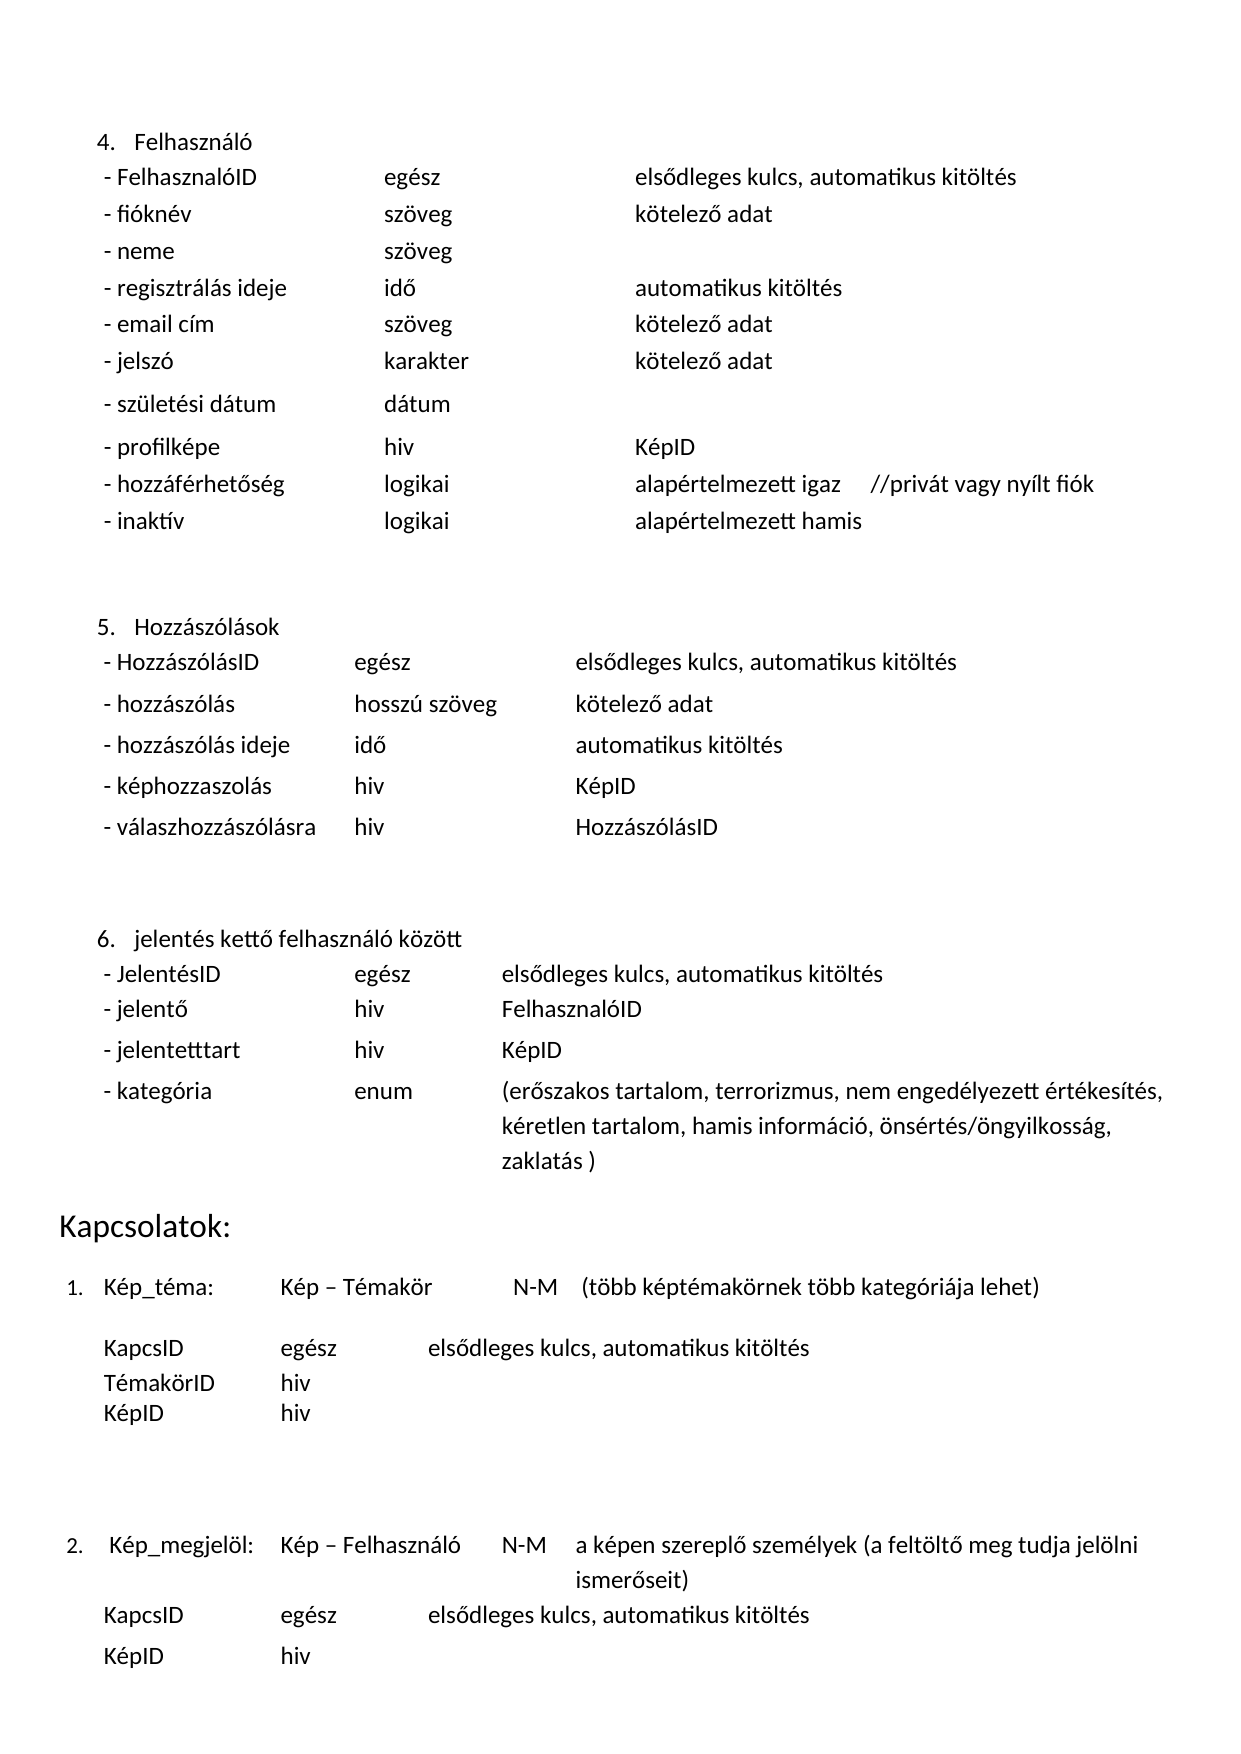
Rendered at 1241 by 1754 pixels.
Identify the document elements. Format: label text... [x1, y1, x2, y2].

list - jelentő hiv FelhasznalóID [103, 993, 1181, 1023]
text - neme szöveg [59, 235, 1181, 265]
text KépID hiv [103, 1640, 1181, 1671]
text - regisztrálás ideje idő automatikus kitöltés [59, 272, 1181, 302]
list Kép_téma: Kép – Témakör N-M (több képtémakörnek több kategóriája lehet) [66, 1271, 1181, 1302]
list Hozzászólások [97, 612, 1181, 642]
text - fióknév szöveg kötelező adat [59, 198, 1181, 229]
text Kapcsolatok: [59, 1205, 1181, 1246]
list - kategória enum (erőszakos tartalom, terrorizmus, nem engedélyezett értékesítés, kéretlen tartalom, hamis információ, önsértés/öngyilkosság, zaklatás ) [103, 1075, 1181, 1176]
list KapcsID egész elsődleges kulcs, automatikus kitöltés [103, 1332, 1181, 1363]
text - jelszó karakter kötelező adat [59, 345, 1181, 376]
list Felhasználó [97, 126, 1181, 157]
text - FelhasznalóID egész elsődleges kulcs, automatikus kitöltés [103, 161, 1181, 192]
text - HozzászólásID egész elsődleges kulcs, automatikus kitöltés [103, 647, 1181, 677]
list KapcsID egész elsődleges kulcs, automatikus kitöltés [103, 1599, 1181, 1629]
list - JelentésID egész elsődleges kulcs, automatikus kitöltés [103, 958, 1181, 988]
text - email cím szöveg kötelező adat [59, 308, 1181, 339]
list TémakörID hiv [103, 1367, 1181, 1398]
text - hozzászólás ideje idő automatikus kitöltés [103, 729, 1181, 759]
text - hozzáférhetőség logikai alapértelmezett igaz //privát vagy nyílt fiók [103, 468, 1181, 498]
text - inaktív logikai alapértelmezett hamis [59, 505, 1181, 535]
list jelentés kettő felhasználó között [97, 923, 1181, 953]
list Kép_megjelöl: Kép – Felhasználó N-M a képen szereplő személyek (a feltöltő meg tudja jelölni ismerőseit) [66, 1529, 1181, 1594]
text - hozzászólás hosszú szöveg kötelező adat [103, 688, 1181, 718]
list KépID hiv [103, 1398, 1181, 1428]
text - jelentetttart hiv KépID [103, 1034, 1181, 1064]
text - válaszhozzászólásra hiv HozzászólásID [103, 812, 1181, 842]
text - képhozzaszolás hiv KépID [103, 770, 1181, 801]
text - profilképe hiv KépID [59, 431, 1181, 462]
text - születési dátum dátum [59, 388, 1181, 419]
